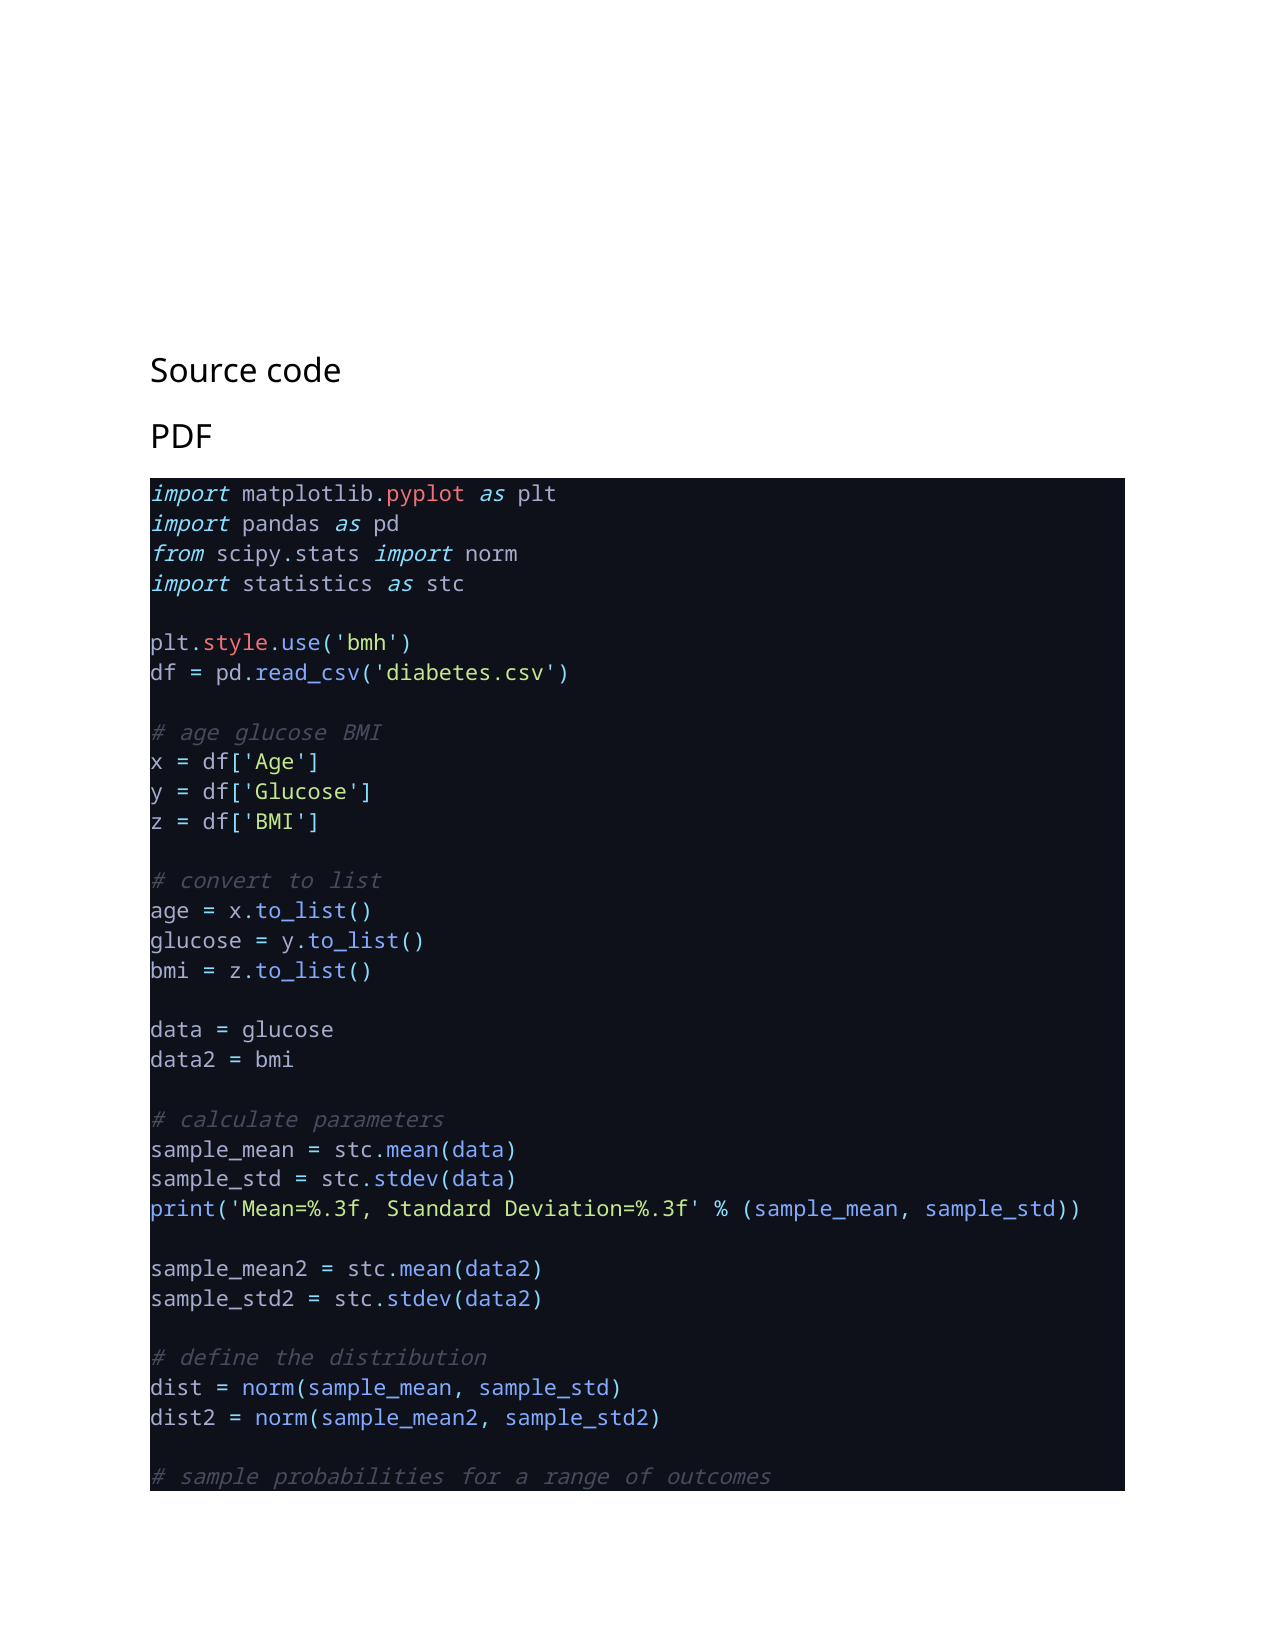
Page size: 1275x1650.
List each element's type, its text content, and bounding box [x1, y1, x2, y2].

text # sample probabilities for a range of outcomes [150, 1461, 1125, 1491]
text bmi = z.to_list() [150, 955, 1125, 984]
text z = df['BMI'] [150, 806, 1125, 836]
text age = x.to_list() [150, 895, 1125, 925]
text PDF [150, 412, 1125, 458]
text dist = norm(sample_mean, sample_std) [150, 1372, 1125, 1402]
text sample_mean2 = stc.mean(data2) [150, 1253, 1125, 1282]
text sample_std2 = stc.stdev(data2) [150, 1282, 1125, 1312]
text # age glucose BMI [150, 716, 1125, 746]
text df = pd.read_csv('diabetes.csv') [150, 657, 1125, 687]
text Source code [150, 347, 1125, 392]
text print('Mean=%.3f, Standard Deviation=%.3f' % (sample_mean, sample_std)) [150, 1193, 1125, 1223]
text # define the distribution [150, 1342, 1125, 1372]
text import matplotlib.pyplot as plt [150, 478, 1125, 508]
text plt.style.use('bmh') [150, 627, 1125, 657]
text # convert to list [150, 865, 1125, 895]
text y = df['Glucose'] [150, 776, 1125, 806]
text import statistics as stc [150, 567, 1125, 597]
text sample_std = stc.stdev(data) [150, 1163, 1125, 1193]
text import pandas as pd [150, 508, 1125, 538]
text x = df['Age'] [150, 746, 1125, 776]
text data = glucose [150, 1014, 1125, 1044]
text data2 = bmi [150, 1044, 1125, 1074]
text # calculate parameters [150, 1104, 1125, 1133]
text sample_mean = stc.mean(data) [150, 1133, 1125, 1163]
text glucose = y.to_list() [150, 925, 1125, 955]
text from scipy.stats import norm [150, 538, 1125, 567]
text dist2 = norm(sample_mean2, sample_std2) [150, 1402, 1125, 1431]
